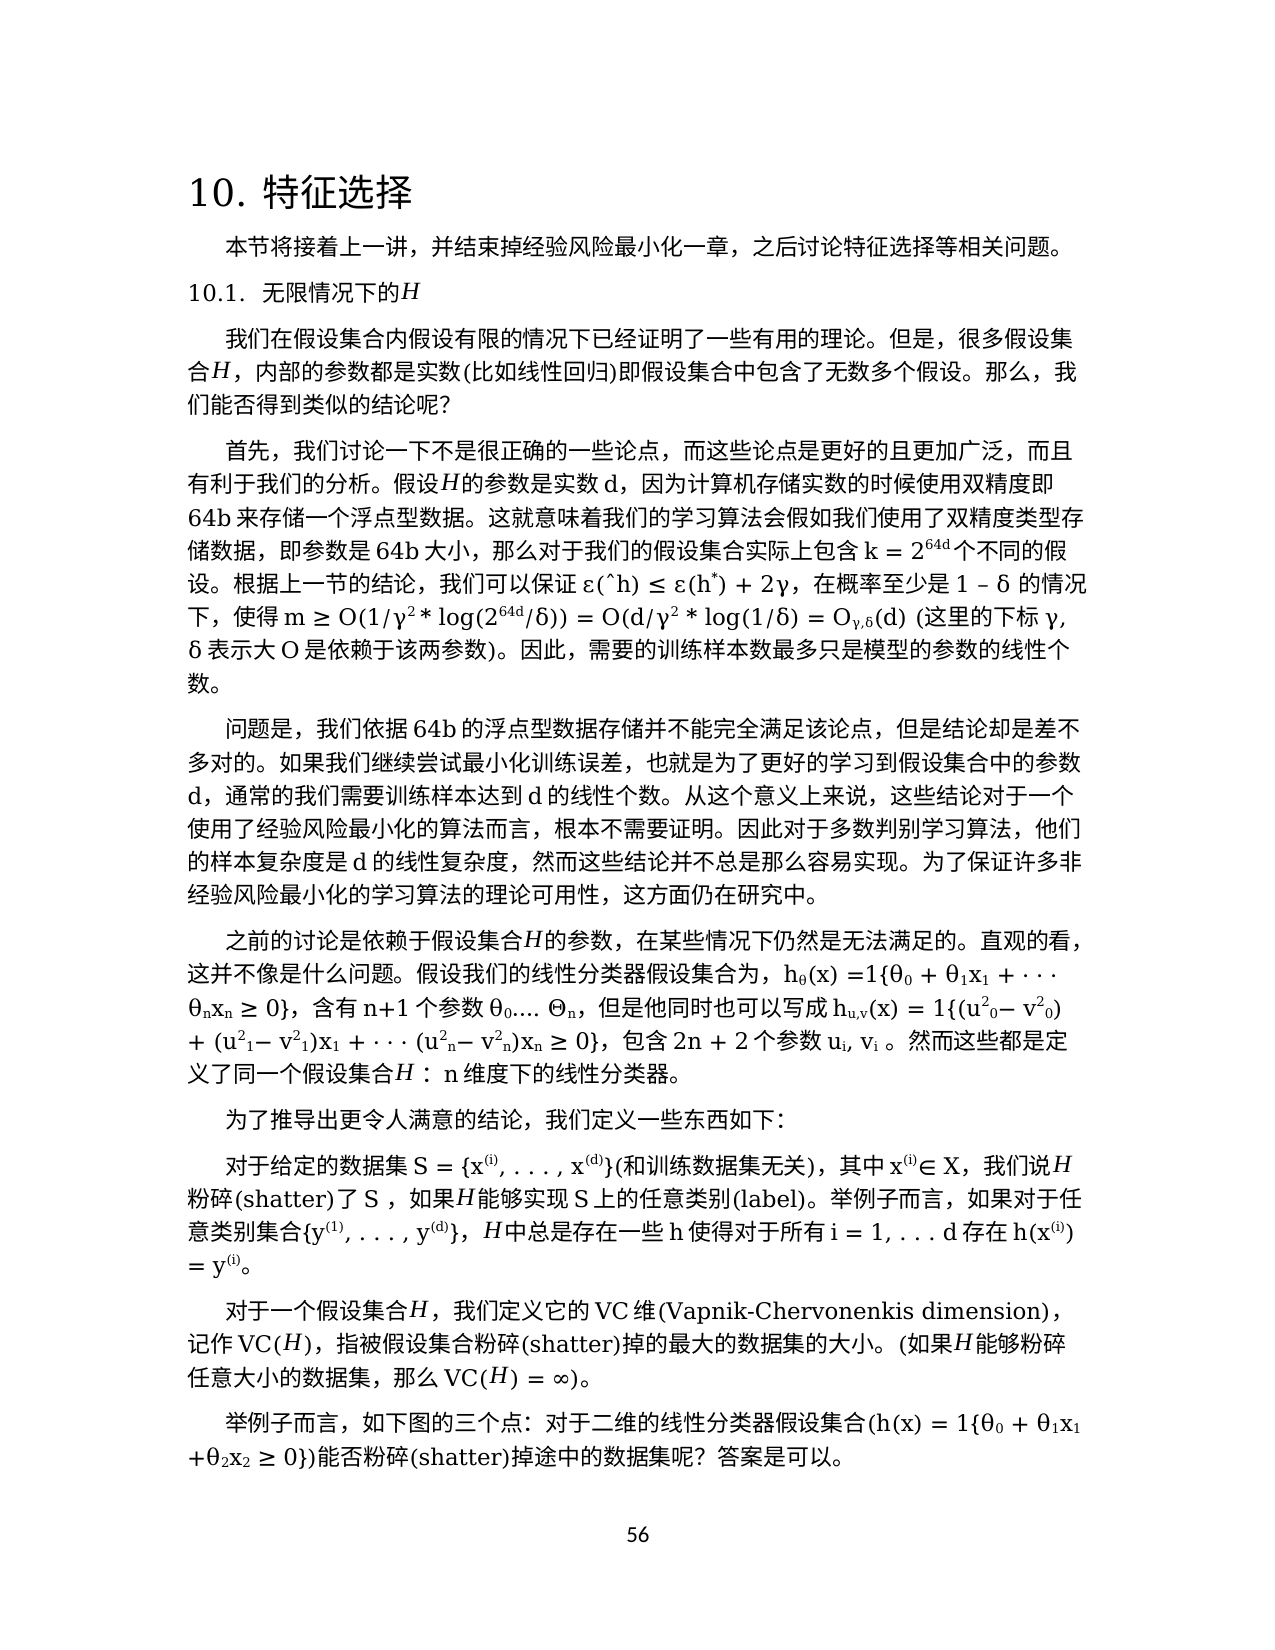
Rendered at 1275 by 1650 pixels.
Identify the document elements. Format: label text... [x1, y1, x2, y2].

text 为了推导出更令人满意的结论，我们定义一些东西如下： [187, 1102, 1087, 1135]
text 之前的讨论是依赖于假设集合的参数，在某些情况下仍然是无法满足的。直观的看，这并不像是什么问题。假设我们的线性分类器假设集合为，hθ(x) =1{θ0 + θ1x1 + · · · θnxn ≥ 0}，含有n+1个参数θ0…. Θn，但是他同时也可以写成hu,v(x) = 1{(u20− v20) + (u21− v21)x1 + · · · (u2n− v2n)xn ≥ 0}，包含2n + 2个参数ui, vi 。然而这些都是定义了同一个假设集合 ：n维度下的线性分类器。 [187, 923, 1087, 1089]
text 举例子而言，如下图的三个点：对于二维的线性分类器假设集合(h(x) = 1{θ0 + θ1x1 +θ2x2 ≥ 0})能否粉碎(shatter)掉途中的数据集呢？答案是可以。 [187, 1405, 1087, 1472]
text 对于给定的数据集S = {x(i), . . . , x(d)}(和训练数据集无关)，其中x(i)∈ X，我们说粉碎(shatter)了S ，如果能够实现S上的任意类别(label)。举例子而言，如果对于任意类别集合{y(1), . . . , y(d)}，中总是存在一些h使得对于所有i = 1, . . . d存在h(x(i)) = y(i)。 [187, 1147, 1087, 1280]
list 无限情况下的 [187, 275, 1087, 308]
list 特征选择 [187, 162, 1087, 217]
text 首先，我们讨论一下不是很正确的一些论点，而这些论点是更好的且更加广泛，而且有利于我们的分析。假设的参数是实数d，因为计算机存储实数的时候使用双精度即64b来存储一个浮点型数据。这就意味着我们的学习算法会假如我们使用了双精度类型存储数据，即参数是64b大小，那么对于我们的假设集合实际上包含k = 264d个不同的假设。根据上一节的结论，我们可以保证ε(ˆh) ≤ ε(h*) + 2γ，在概率至少是1 – δ 的情况下，使得m ≥ O(1/γ2 * log(264d/δ)) = O(d/γ2 * log(1/δ) = Oγ,δ(d) (这里的下标γ, δ表示大O是依赖于该两参数)。因此，需要的训练样本数最多只是模型的参数的线性个数。 [187, 433, 1087, 699]
text 对于一个假设集合，我们定义它的VC维(Vapnik-Chervonenkis dimension)，记作VC()，指被假设集合粉碎(shatter)掉的最大的数据集的大小。(如果能够粉碎任意大小的数据集，那么VC() = ∞)。 [187, 1293, 1087, 1393]
text 我们在假设集合内假设有限的情况下已经证明了一些有用的理论。但是，很多假设集合，内部的参数都是实数(比如线性回归)即假设集合中包含了无数多个假设。那么，我们能否得到类似的结论呢？ [187, 321, 1087, 420]
text 问题是，我们依据64b的浮点型数据存储并不能完全满足该论点，但是结论却是差不多对的。如果我们继续尝试最小化训练误差，也就是为了更好的学习到假设集合中的参数d，通常的我们需要训练样本达到d的线性个数。从这个意义上来说，这些结论对于一个使用了经验风险最小化的算法而言，根本不需要证明。因此对于多数判别学习算法，他们的样本复杂度是d的线性复杂度，然而这些结论并不总是那么容易实现。为了保证许多非经验风险最小化的学习算法的理论可用性，这方面仍在研究中。 [187, 711, 1087, 911]
text 本节将接着上一讲，并结束掉经验风险最小化一章，之后讨论特征选择等相关问题。 [187, 229, 1087, 262]
